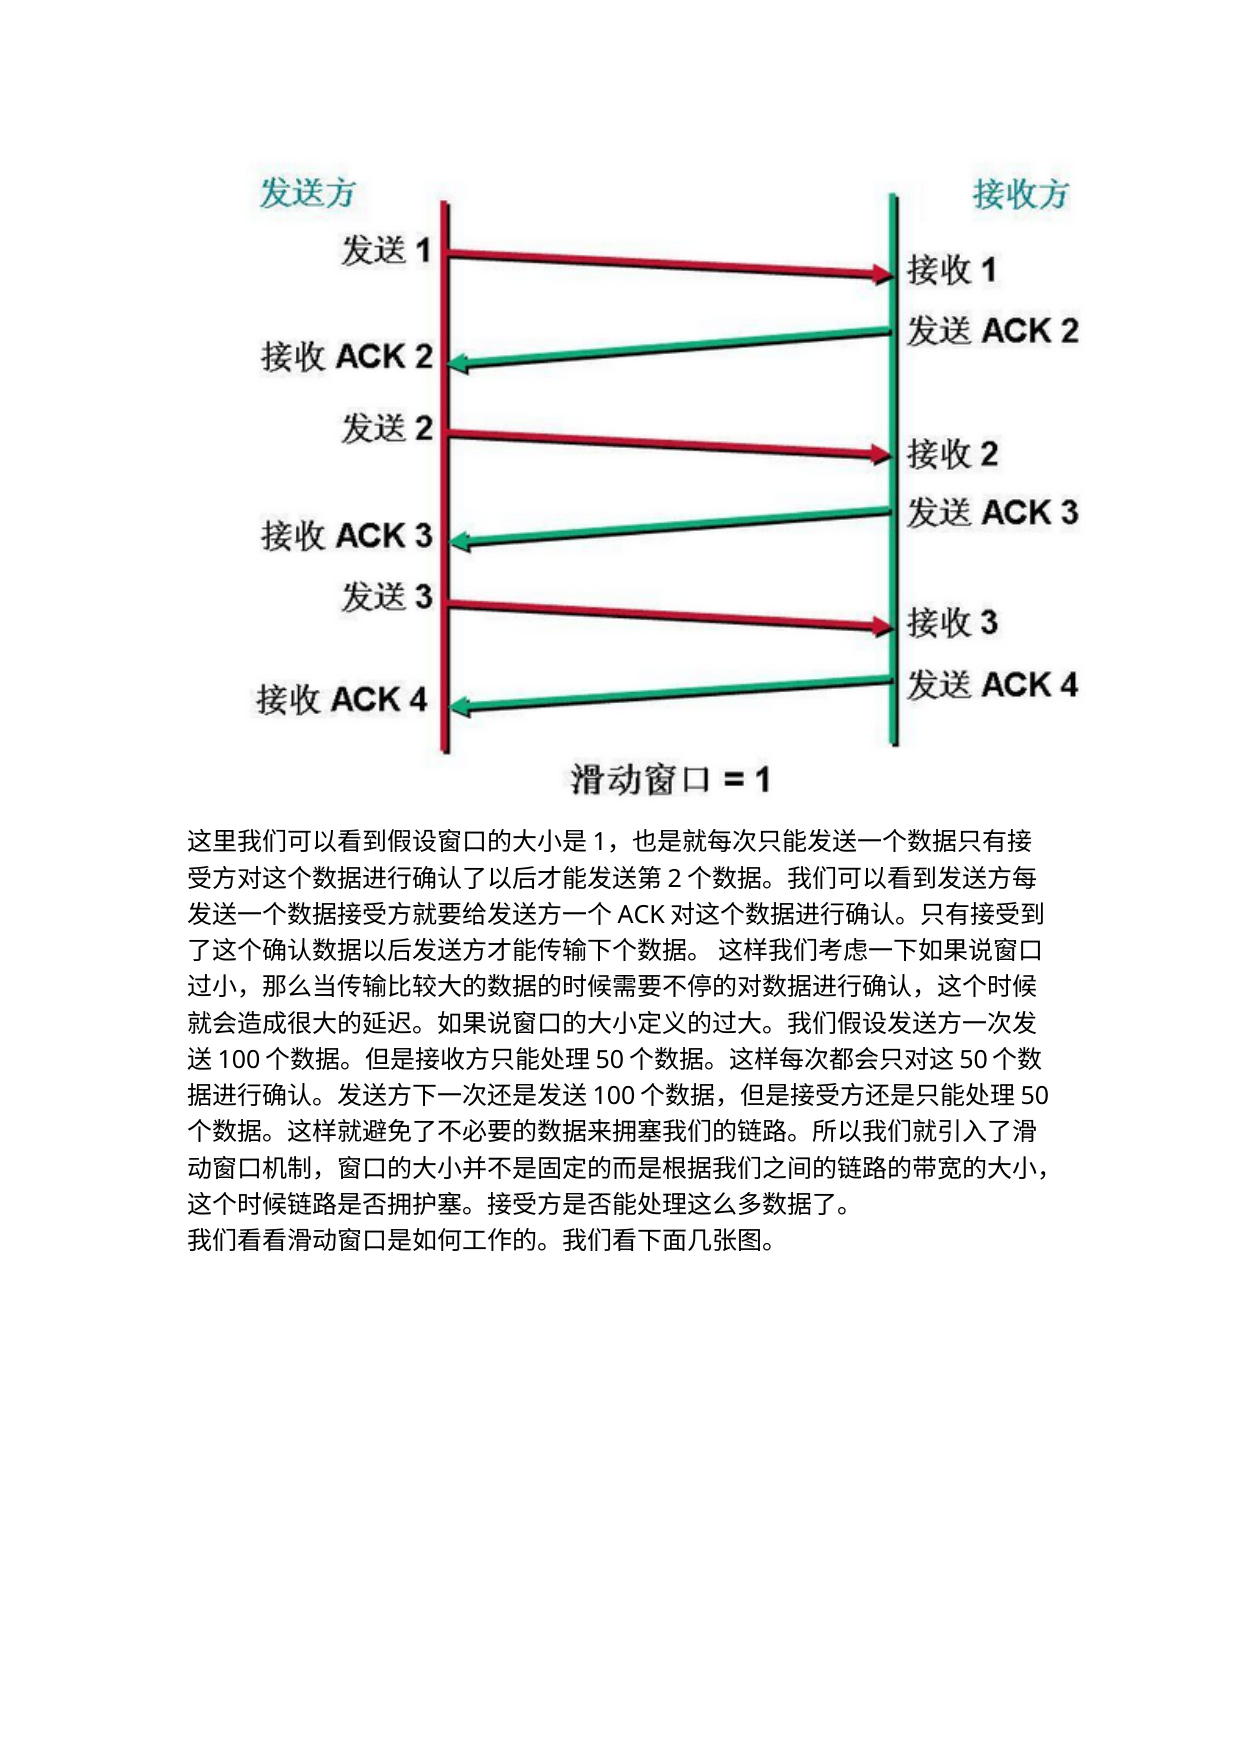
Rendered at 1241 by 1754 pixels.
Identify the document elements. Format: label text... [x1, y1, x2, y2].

text 我们可以看下面一张图来分析一下固定窗口大小有什么问题。 这里我们可以看到假设窗口的大小是1，也是就每次只能发送一个数据只有接受方对这个数据进行确认了以后才能发送第2个数据。我们可以看到发送方每发送一个数据接受方就要给发送方一个ACK对这个数据进行确认。只有接受到了这个确认数据以后发送方才能传输下个数据。 这样我们考虑一下如果说窗口过小，那么当传输比较大的数据的时候需要不停的对数据进行确认，这个时候就会造成很大的延迟。如果说窗口的大小定义的过大。我们假设发送方一次发送100个数据。但是接收方只能处理50个数据。这样每次都会只对这50个数据进行确认。发送方下一次还是发送100个数据，但是接受方还是只能处理50个数据。这样就避免了不必要的数据来拥塞我们的链路。所以我们就引入了滑动窗口机制，窗口的大小并不是固定的而是根据我们之间的链路的带宽的大小，这个时候链路是否拥护塞。接受方是否能处理这么多数据了。 我们看看滑动窗口是如何工作的。我们看下面几张图。 [187, 822, 1053, 1257]
picture [187, 150, 1132, 822]
